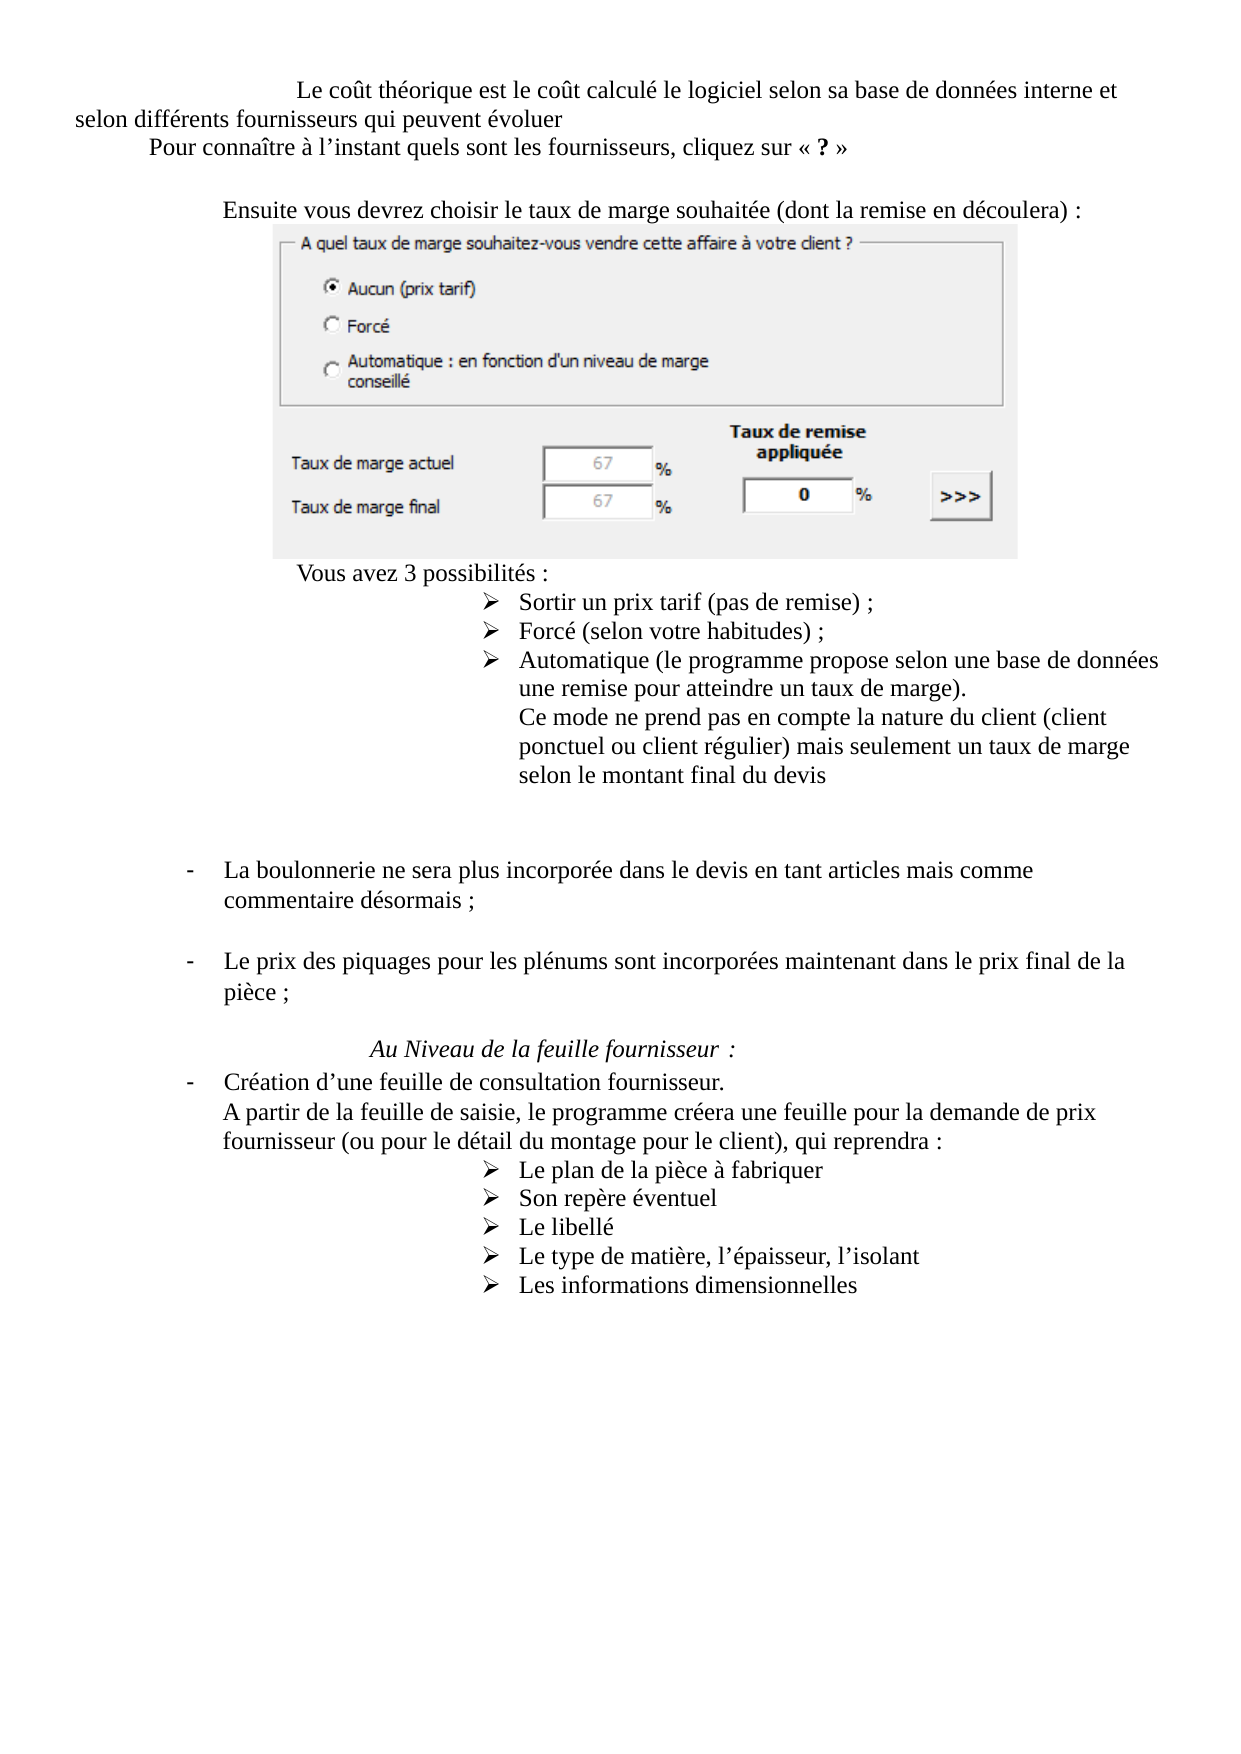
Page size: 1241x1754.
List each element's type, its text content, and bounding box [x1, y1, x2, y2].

text Le coût théorique est le coût calculé le logiciel selon sa base de données interne et selon différents fournisseurs qui peuvent évoluer [75, 75, 1165, 132]
text A partir de la feuille de saisie, le programme créera une feuille pour la demande de prix fournisseur (ou pour le détail du montage pour le client), qui reprendra : [222, 1097, 1165, 1155]
list Forcé (selon votre habitudes) ; [481, 616, 1165, 645]
text Ce mode ne prend pas en compte la nature du client (client ponctuel ou client régulier) mais seulement un taux de marge selon le montant final du devis [519, 702, 1165, 788]
text Pour connaître à l’instant quels sont les fournisseurs, cliquez sur « ? » [75, 132, 1165, 161]
list Le type de matière, l’épaisseur, l’isolant [481, 1241, 1165, 1270]
picture [272, 224, 1018, 559]
list Les informations dimensionnelles [481, 1270, 1165, 1298]
list La boulonnerie ne sera plus incorporée dans le devis en tant articles mais comme commentaire désormais ; [186, 851, 1165, 914]
list Son repère éventuel [481, 1183, 1165, 1212]
text Vous avez 3 possibilités : [75, 558, 1165, 587]
list Création d’une feuille de consultation fournisseur. [186, 1063, 1165, 1097]
text Au Niveau de la feuille fournisseur : [297, 1034, 1165, 1063]
list Le libellé [481, 1212, 1165, 1241]
text Ensuite vous devrez choisir le taux de marge souhaitée (dont la remise en découlera) : [75, 195, 1165, 224]
list Le plan de la pièce à fabriquer [481, 1155, 1165, 1183]
list Sortir un prix tarif (pas de remise) ; [481, 587, 1165, 616]
list Le prix des piquages pour les plénums sont incorporées maintenant dans le prix final de la pièce ; [186, 943, 1165, 1006]
list Automatique (le programme propose selon une base de données une remise pour atteindre un taux de marge). [481, 645, 1165, 702]
